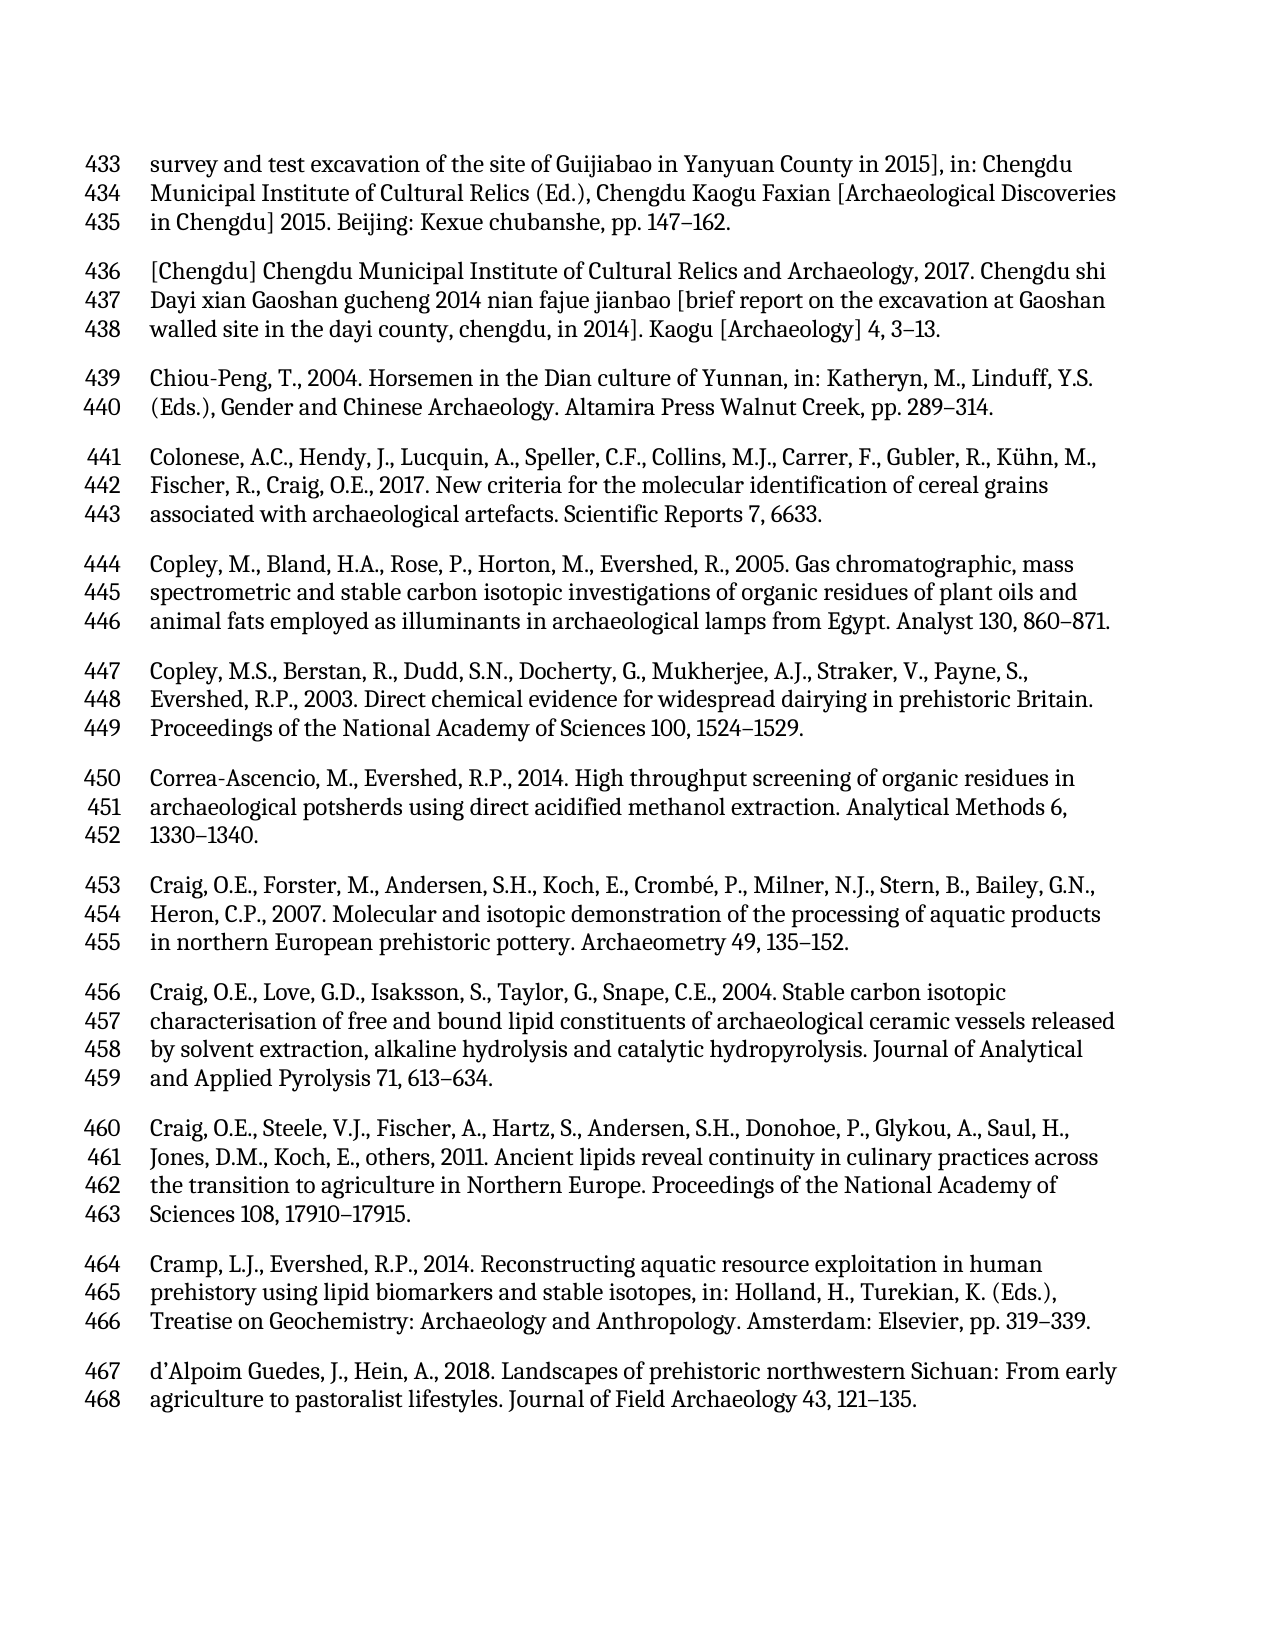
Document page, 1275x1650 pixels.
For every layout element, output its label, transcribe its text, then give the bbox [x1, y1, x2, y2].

text Correa-Ascencio, M., Evershed, R.P., 2014. High throughput screening of organic residues in archaeological potsherds using direct acidified methanol extraction. Analytical Methods 6, 1330–1340. [150, 764, 1125, 850]
text [Chengdu] Chengdu Municipal Institute of Cultural Relics and Archaeology, 2017. Chengdu shi Dayi xian Gaoshan gucheng 2014 nian fajue jianbao [brief report on the excavation at Gaoshan walled site in the dayi county, chengdu, in 2014]. Kaogu [Archaeology] 4, 3–13. [150, 257, 1125, 343]
text Craig, O.E., Forster, M., Andersen, S.H., Koch, E., Crombé, P., Milner, N.J., Stern, B., Bailey, G.N., Heron, C.P., 2007. Molecular and isotopic demonstration of the processing of aquatic products in northern European prehistoric pottery. Archaeometry 49, 135–152. [150, 871, 1125, 957]
text Copley, M.S., Berstan, R., Dudd, S.N., Docherty, G., Mukherjee, A.J., Straker, V., Payne, S., Evershed, R.P., 2003. Direct chemical evidence for widespread dairying in prehistoric Britain. Proceedings of the National Academy of Sciences 100, 1524–1529. [150, 657, 1125, 743]
text Chiou-Peng, T., 2004. Horsemen in the Dian culture of Yunnan, in: Katheryn, M., Linduff, Y.S. (Eds.), Gender and Chinese Archaeology. Altamira Press Walnut Creek, pp. 289–314. [150, 364, 1125, 422]
text Craig, O.E., Love, G.D., Isaksson, S., Taylor, G., Snape, C.E., 2004. Stable carbon isotopic characterisation of free and bound lipid constituents of archaeological ceramic vessels released by solvent extraction, alkaline hydrolysis and catalytic hydropyrolysis. Journal of Analytical and Applied Pyrolysis 71, 613–634. [150, 978, 1125, 1093]
text d’Alpoim Guedes, J., Hein, A., 2018. Landscapes of prehistoric northwestern Sichuan: From early agriculture to pastoralist lifestyles. Journal of Field Archaeology 43, 121–135. [150, 1357, 1125, 1414]
text Copley, M., Bland, H.A., Rose, P., Horton, M., Evershed, R., 2005. Gas chromatographic, mass spectrometric and stable carbon isotopic investigations of organic residues of plant oils and animal fats employed as illuminants in archaeological lamps from Egypt. Analyst 130, 860–871. [150, 549, 1125, 636]
text Cramp, L.J., Evershed, R.P., 2014. Reconstructing aquatic resource exploitation in human prehistory using lipid biomarkers and stable isotopes, in: Holland, H., Turekian, K. (Eds.), Treatise on Geochemistry: Archaeology and Anthropology. Amsterdam: Elsevier, pp. 319–339. [150, 1249, 1125, 1336]
text Craig, O.E., Steele, V.J., Fischer, A., Hartz, S., Andersen, S.H., Donohoe, P., Glykou, A., Saul, H., Jones, D.M., Koch, E., others, 2011. Ancient lipids reveal continuity in culinary practices across the transition to agriculture in Northern Europe. Proceedings of the National Academy of Sciences 108, 17910–17915. [150, 1114, 1125, 1229]
text Colonese, A.C., Hendy, J., Lucquin, A., Speller, C.F., Collins, M.J., Carrer, F., Gubler, R., Kühn, M., Fischer, R., Craig, O.E., 2017. New criteria for the molecular identification of cereal grains associated with archaeological artefacts. Scientific Reports 7, 6633. [150, 442, 1125, 529]
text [150, 150, 1125, 236]
